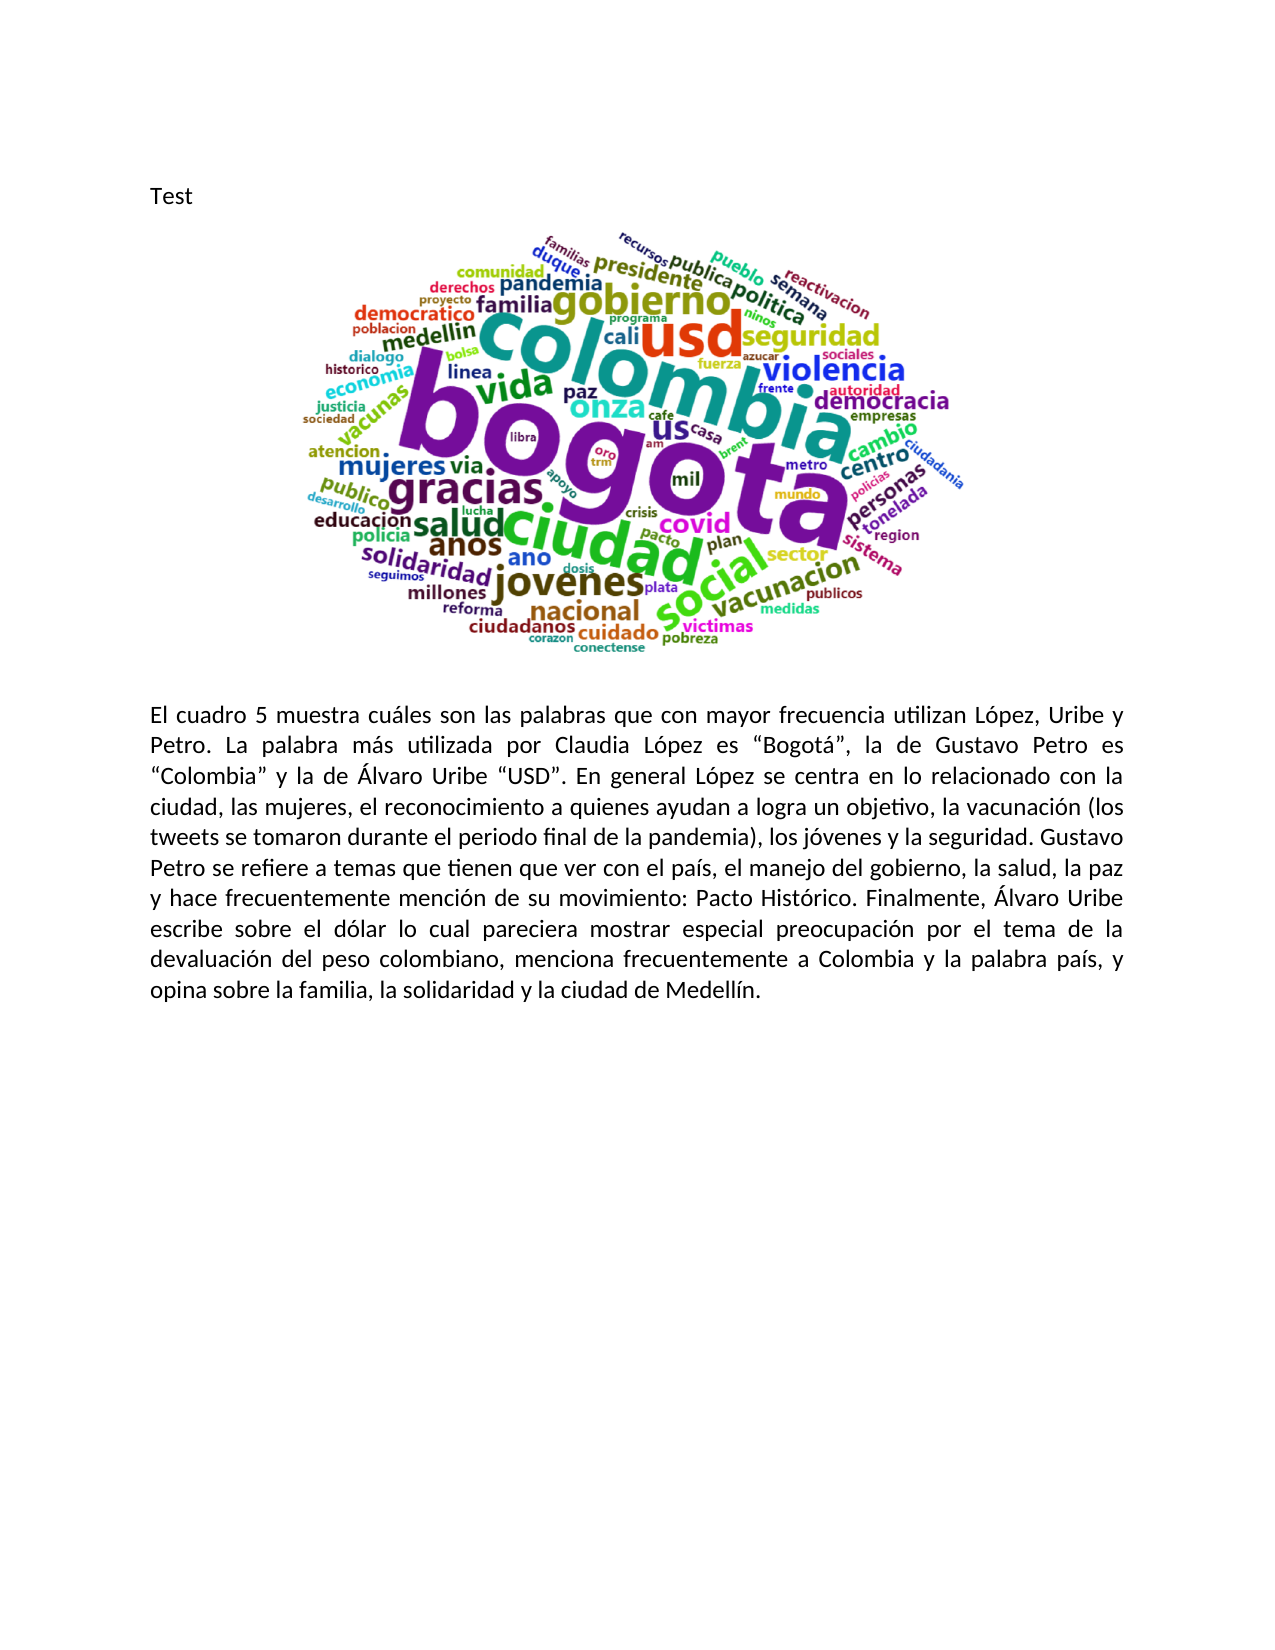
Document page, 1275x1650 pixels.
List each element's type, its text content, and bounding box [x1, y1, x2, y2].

text Test [150, 181, 1125, 211]
text El cuadro 5 muestra cuáles son las palabras que con mayor frecuencia utilizan López, Uribe y Petro. La palabra más utilizada por Claudia López es “Bogotá”, la de Gustavo Petro es “Colombia” y la de Álvaro Uribe “USD”. En general López se centra en lo relacionado con la ciudad, las mujeres, el reconocimiento a quienes ayudan a logra un objetivo, la vacunación (los tweets se tomaron durante el periodo final de la pandemia), los jóvenes y la seguridad. Gustavo Petro se refiere a temas que tienen que ver con el país, el manejo del gobierno, la salud, la paz y hace frecuentemente mención de su movimiento: Pacto Histórico. Finalmente, Álvaro Uribe escribe sobre el dólar lo cual pareciera mostrar especial preocupación por el tema de la devaluación del peso colombiano, menciona frecuentemente a Colombia y la palabra país, y opina sobre la familia, la solidaridad y la ciudad de Medellín. [150, 699, 1125, 1004]
picture [295, 211, 980, 669]
